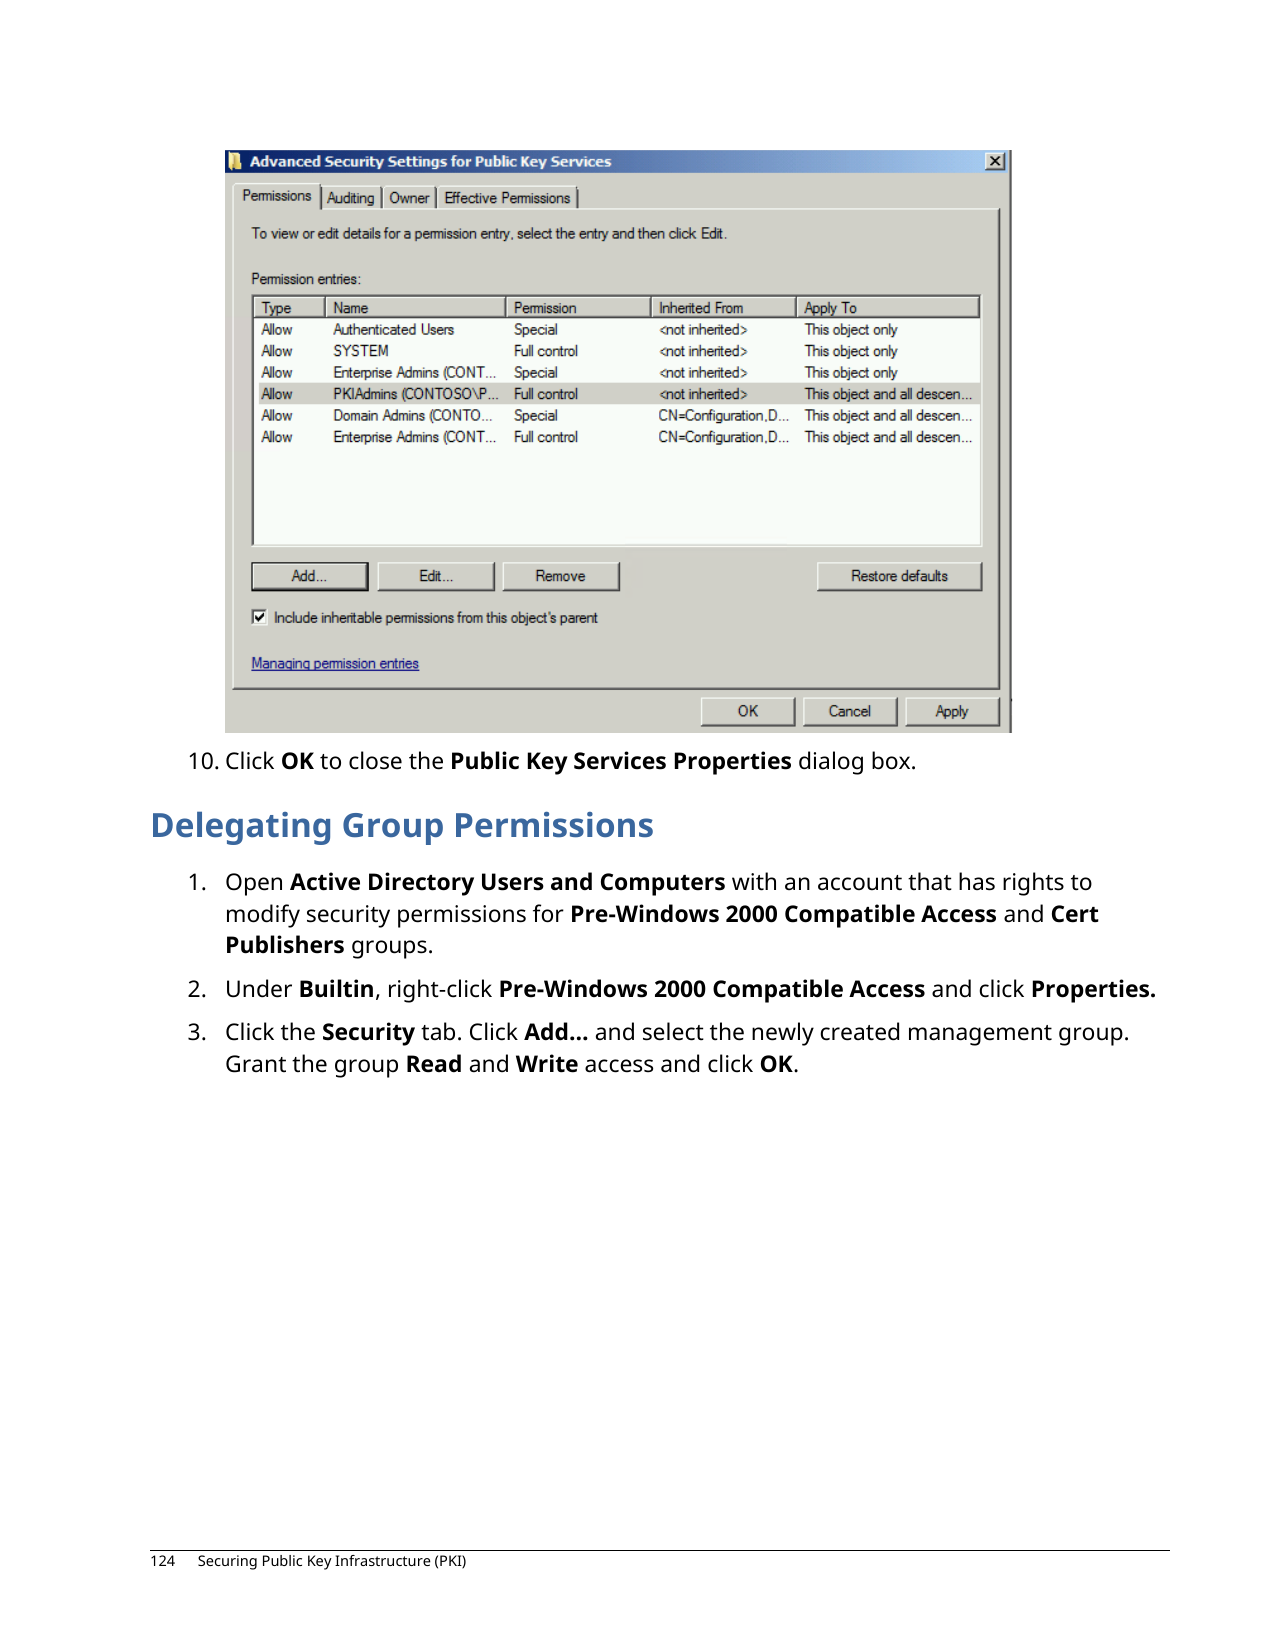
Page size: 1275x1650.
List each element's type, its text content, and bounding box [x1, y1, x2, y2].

list Open Active Directory Users and Computers with an account that has rights to modify security permissions for Pre-Windows 2000 Compatible Access and Cert Publishers groups. [187, 866, 1170, 960]
picture [225, 150, 1013, 733]
list Click OK to close the Public Key Services Properties dialog box. [187, 745, 1170, 777]
list Click the Security tab. Click Add… and select the newly created management group. Grant the group Read and Write access and click OK. [187, 1016, 1170, 1079]
subtitle Delegating Group Permissions [150, 802, 1170, 847]
list Under Builtin, right-click Pre-Windows 2000 Compatible Access and click Properties. [187, 972, 1170, 1004]
